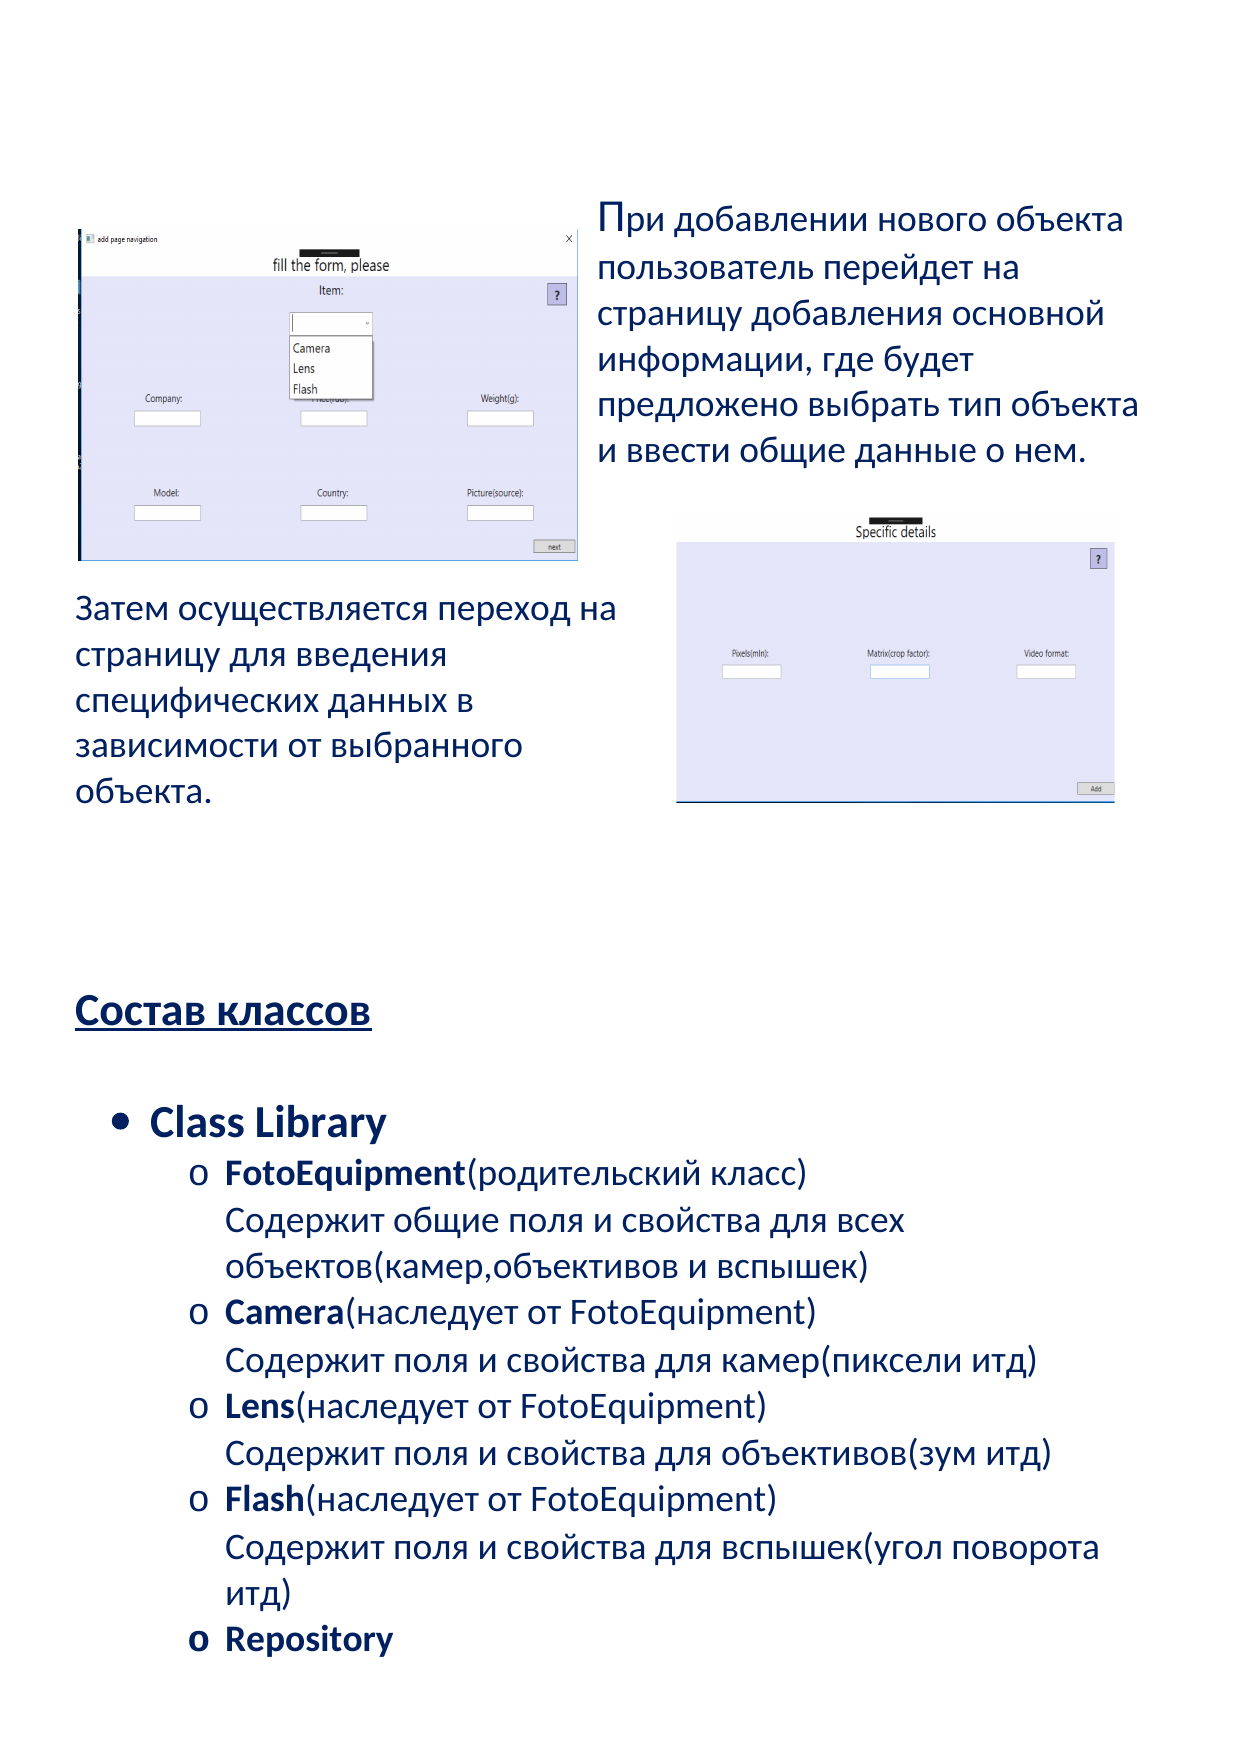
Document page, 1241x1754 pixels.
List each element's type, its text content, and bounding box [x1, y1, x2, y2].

list Repository [187, 1614, 1165, 1662]
text Затем осуществляется переход на страницу для введения специфических данных в зависимости от выбранного объекта. [75, 584, 1165, 813]
list Содержит поля и свойства для вспышек(угол поворота итд) [225, 1523, 1165, 1614]
list Содержит поля и свойства для камер(пиксели итд) [225, 1336, 1165, 1382]
text Состав классов [75, 981, 1165, 1037]
list FotoEquipment(родительский класс) [187, 1149, 1165, 1196]
list Flash(наследует от FotoEquipment) [187, 1475, 1165, 1523]
picture [676, 513, 1115, 803]
list Содержит поля и свойства для объективов(зум итд) [225, 1429, 1165, 1475]
text При добавлении нового объекта пользователь перейдет на страницу добавления основной информации, где будет предложено выбрать тип объекта и ввести общие данные о нем. [75, 187, 1165, 472]
list Lens(наследует от FotoEquipment) [187, 1382, 1165, 1429]
list Class Library [112, 1093, 1165, 1149]
list Camera(наследует от FotoEquipment) [187, 1288, 1165, 1336]
list Содержит общие поля и свойства для всех объектов(камер,объективов и вспышек) [225, 1196, 1165, 1288]
picture [78, 229, 578, 561]
